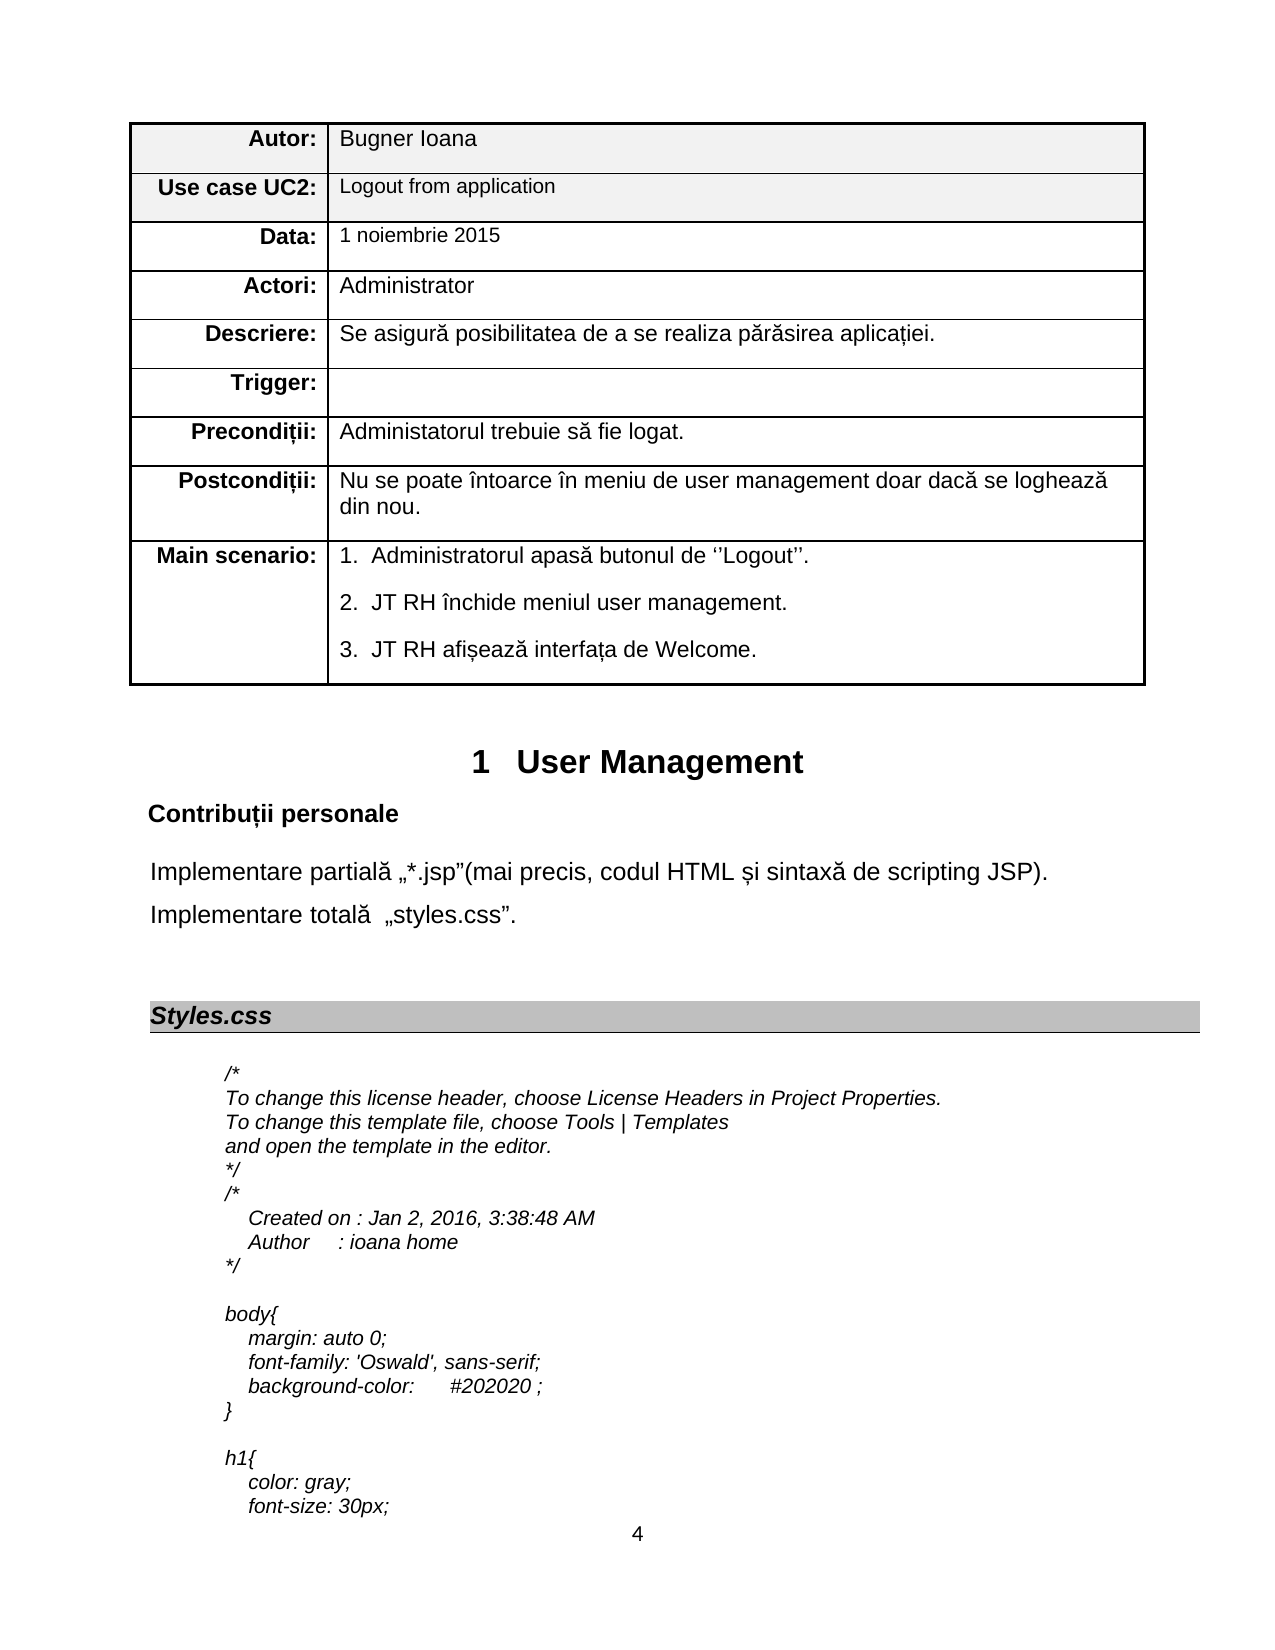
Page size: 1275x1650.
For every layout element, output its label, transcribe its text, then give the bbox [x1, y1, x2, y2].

list } [225, 1398, 1200, 1422]
list To change this license header, choose License Headers in Project Properties. [225, 1086, 1200, 1110]
table_cell Precondiții: [132, 418, 327, 465]
list body{ [225, 1302, 1200, 1326]
list Author : ioana home [225, 1230, 1200, 1254]
subtitle User Management [75, 742, 1200, 780]
list /* [225, 1062, 1200, 1086]
table_cell Se asigură posibilitatea de a se realiza părăsirea aplicației. [329, 320, 1143, 367]
list h1{ [225, 1446, 1200, 1469]
table_cell Logout from application [329, 174, 1143, 221]
table_cell 1 noiembrie 2015 [329, 223, 1143, 270]
table_cell Data: [132, 223, 327, 270]
list font-family: 'Oswald', sans-serif; [225, 1350, 1200, 1374]
list Implementare totală „styles.css”. [150, 901, 1200, 929]
list */ [225, 1254, 1200, 1278]
table_cell 1. Administratorul apasă butonul de ‘’Logout’’. 2. JT RH închide meniul user management. 3. JT RH afișează interfața de Welcome. [329, 542, 1143, 683]
table_cell Postcondiții: [132, 467, 327, 540]
list To change this template file, choose Tools | Templates [225, 1110, 1200, 1134]
subtitle Contribuții personale [120, 799, 1200, 828]
list margin: auto 0; [225, 1326, 1200, 1350]
list font-size: 30px; [225, 1493, 1200, 1517]
list */ [225, 1158, 1200, 1182]
table_header Autor: [132, 125, 327, 172]
table_cell Actori: [132, 272, 327, 319]
list Implementare partială „*.jsp”(mai precis, codul HTML și sintaxă de scripting JSP). [150, 857, 1200, 886]
list color: gray; [225, 1469, 1200, 1493]
table_cell [329, 369, 1143, 416]
table_cell Nu se poate întoarce în meniu de user management doar dacă se loghează din nou. [329, 467, 1143, 540]
list Created on : Jan 2, 2016, 3:38:48 AM [225, 1206, 1200, 1230]
table_header Bugner Ioana [329, 125, 1143, 172]
table_cell Administrator [329, 272, 1143, 319]
table_cell Trigger: [132, 369, 327, 416]
table_cell Main scenario: [132, 542, 327, 683]
list Styles.css [150, 1001, 1200, 1032]
list background-color: #202020 ; [225, 1374, 1200, 1398]
list /* [225, 1182, 1200, 1206]
table_cell Administatorul trebuie să fie logat. [329, 418, 1143, 465]
table_cell Descriere: [132, 320, 327, 367]
list and open the template in the editor. [225, 1134, 1200, 1158]
table_cell Use case UC2: [132, 174, 327, 221]
